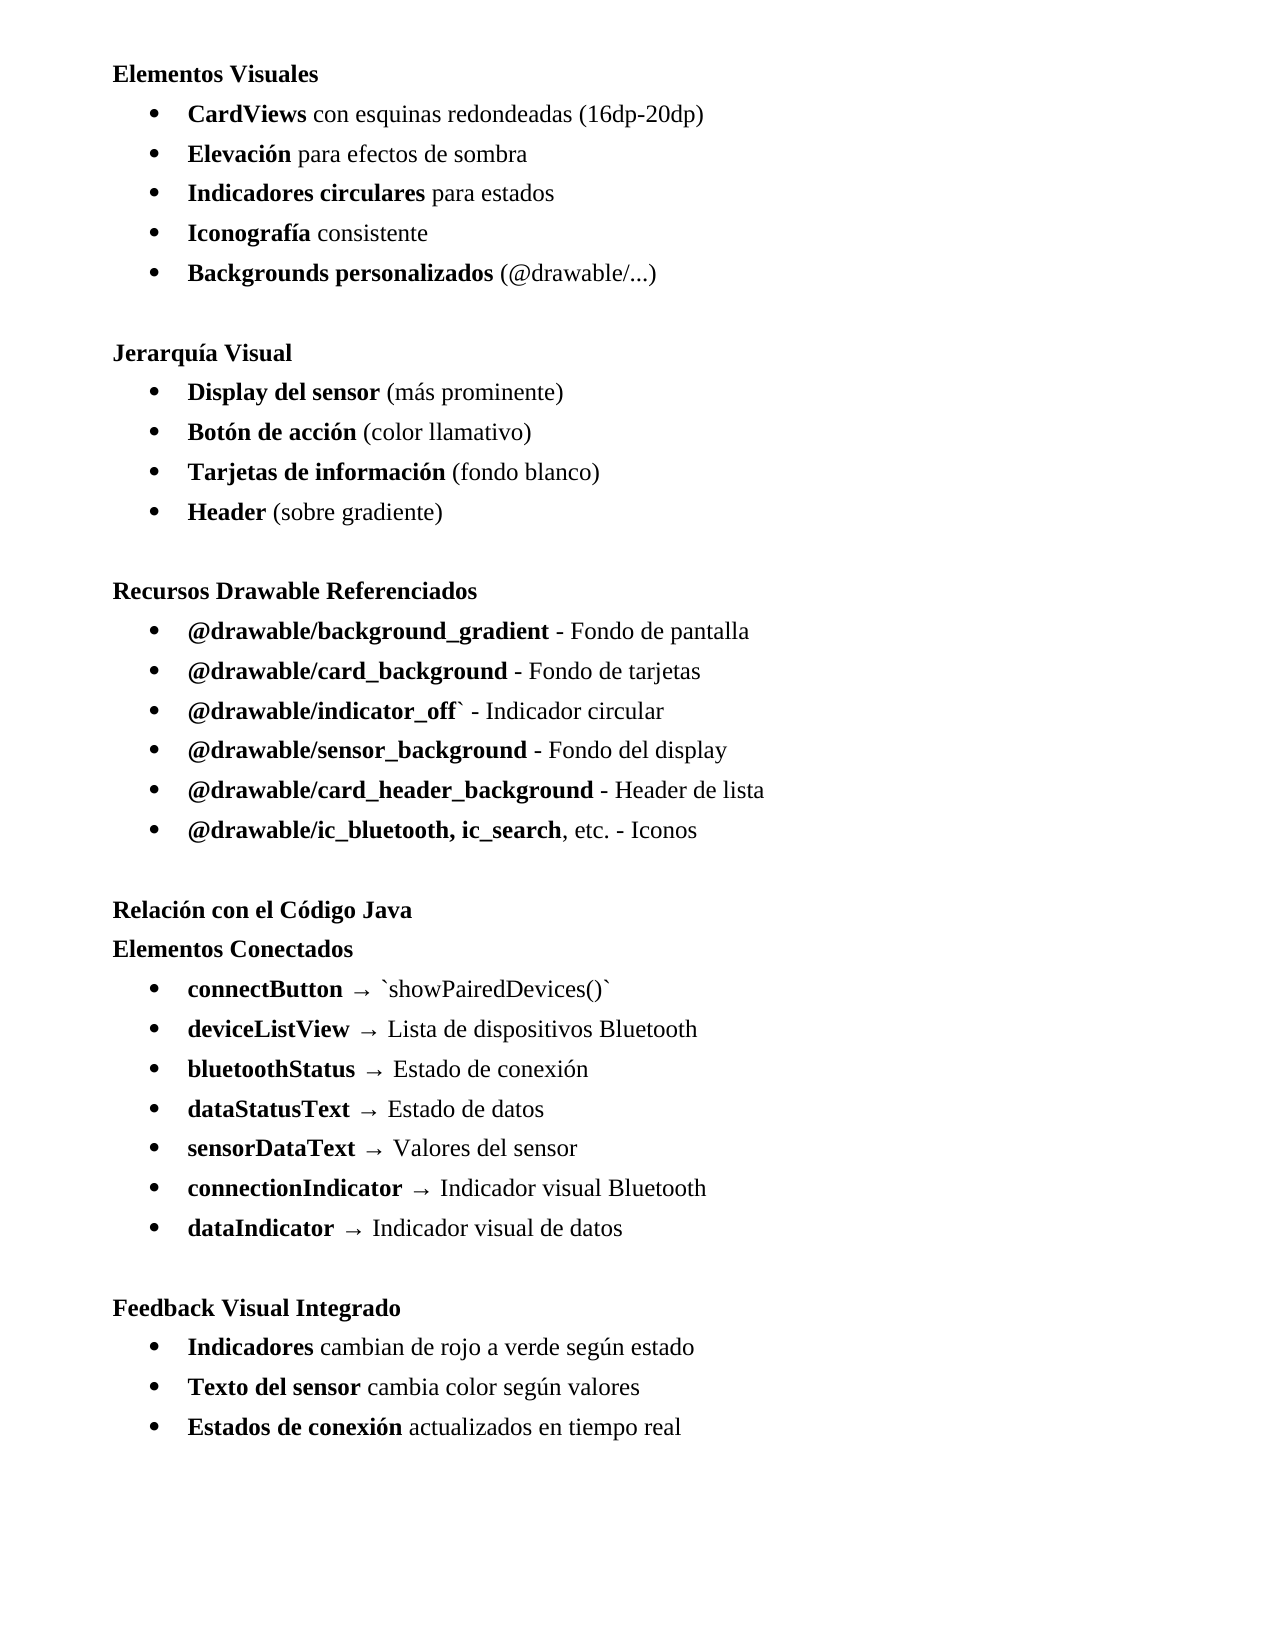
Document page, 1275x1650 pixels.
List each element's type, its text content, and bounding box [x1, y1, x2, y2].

list @drawable/card_background - Fondo de tarjetas [150, 656, 1154, 685]
text Elementos Visuales [112, 59, 1154, 88]
list Texto del sensor cambia color según valores [150, 1372, 1154, 1401]
text Jerarquía Visual [112, 338, 1154, 366]
list Backgrounds personalizados (@drawable/...) [150, 258, 1154, 287]
list bluetoothStatus → Estado de conexión [150, 1054, 1154, 1083]
list Display del sensor (más prominente) [150, 377, 1154, 406]
list deviceListView → Lista de dispositivos Bluetooth [150, 1014, 1154, 1043]
list sensorDataText → Valores del sensor [150, 1133, 1154, 1162]
text Recursos Drawable Referenciados [112, 576, 1154, 605]
text Feedback Visual Integrado [112, 1293, 1154, 1321]
list dataIndicator → Indicador visual de datos [150, 1213, 1154, 1242]
text Elementos Conectados [112, 934, 1154, 963]
list @drawable/indicator_off` - Indicador circular [150, 696, 1154, 724]
text Relación con el Código Java [112, 895, 1154, 923]
list Indicadores circulares para estados [150, 178, 1154, 207]
list @drawable/card_header_background - Header de lista [150, 775, 1154, 804]
list @drawable/ic_bluetooth, ic_search, etc. - Iconos [150, 815, 1154, 844]
list connectionIndicator → Indicador visual Bluetooth [150, 1173, 1154, 1202]
list Tarjetas de información (fondo blanco) [150, 457, 1154, 486]
list Elevación para efectos de sombra [150, 139, 1154, 167]
list Estados de conexión actualizados en tiempo real [150, 1412, 1154, 1441]
list @drawable/sensor_background - Fondo del display [150, 736, 1154, 764]
list @drawable/background_gradient - Fondo de pantalla [150, 616, 1154, 645]
list Botón de acción (color llamativo) [150, 417, 1154, 446]
list Iconografía consistente [150, 218, 1154, 247]
list Indicadores cambian de rojo a verde según estado [150, 1332, 1154, 1361]
list connectButton → `showPairedDevices()` [150, 974, 1154, 1003]
list CardViews con esquinas redondeadas (16dp-20dp) [150, 99, 1154, 128]
list Header (sobre gradiente) [150, 497, 1154, 526]
list dataStatusText → Estado de datos [150, 1094, 1154, 1122]
